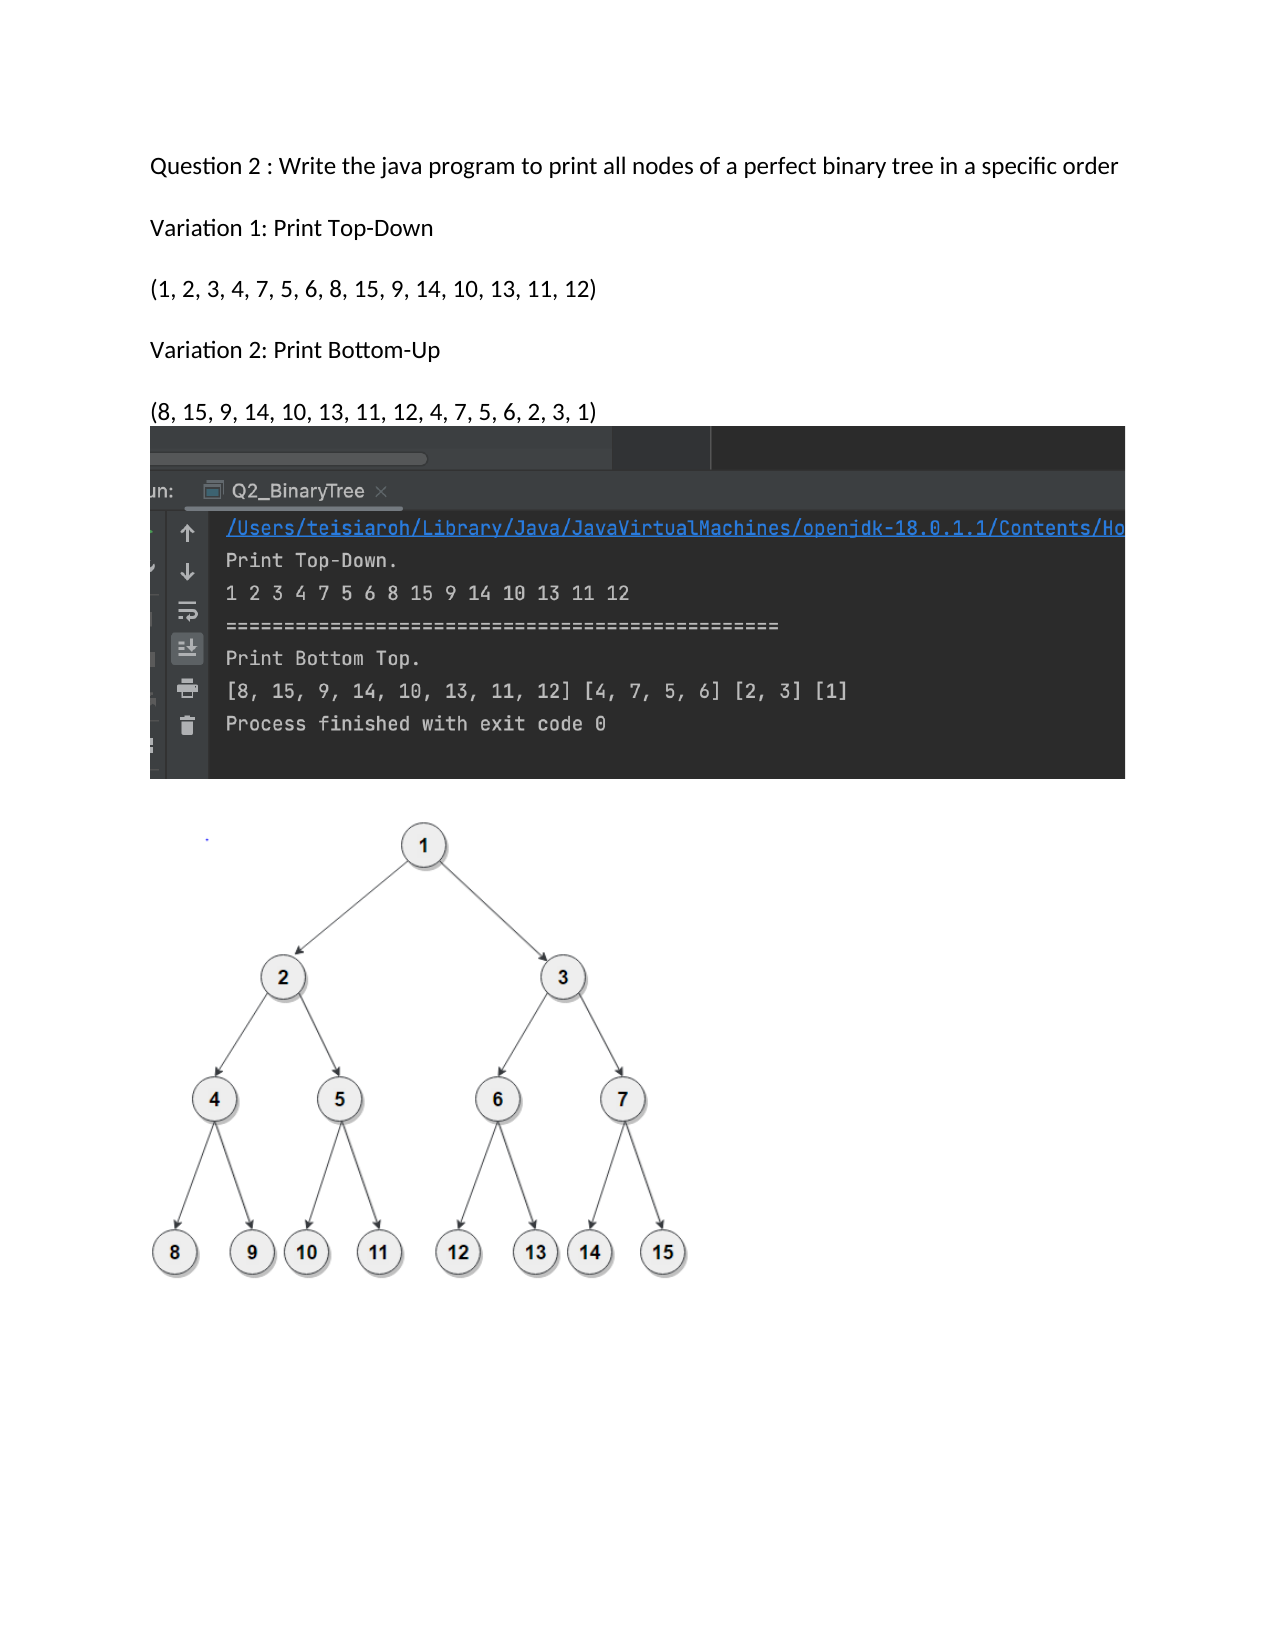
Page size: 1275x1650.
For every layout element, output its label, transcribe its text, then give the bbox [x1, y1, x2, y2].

text (1, 2, 3, 4, 7, 5, 6, 8, 15, 9, 14, 10, 13, 11, 12) [150, 273, 1125, 334]
picture [150, 426, 1125, 779]
text (8, 15, 9, 14, 10, 13, 11, 12, 4, 7, 5, 6, 2, 3, 1) [150, 396, 1125, 426]
picture [150, 808, 691, 1287]
text Variation 2: Print Bottom-Up [150, 334, 1125, 365]
subtitle Question 2 : Write the java program to print all nodes of a perfect binary tree in a specific order [150, 150, 1125, 181]
text Variation 1: Print Top-Down [150, 212, 1125, 242]
